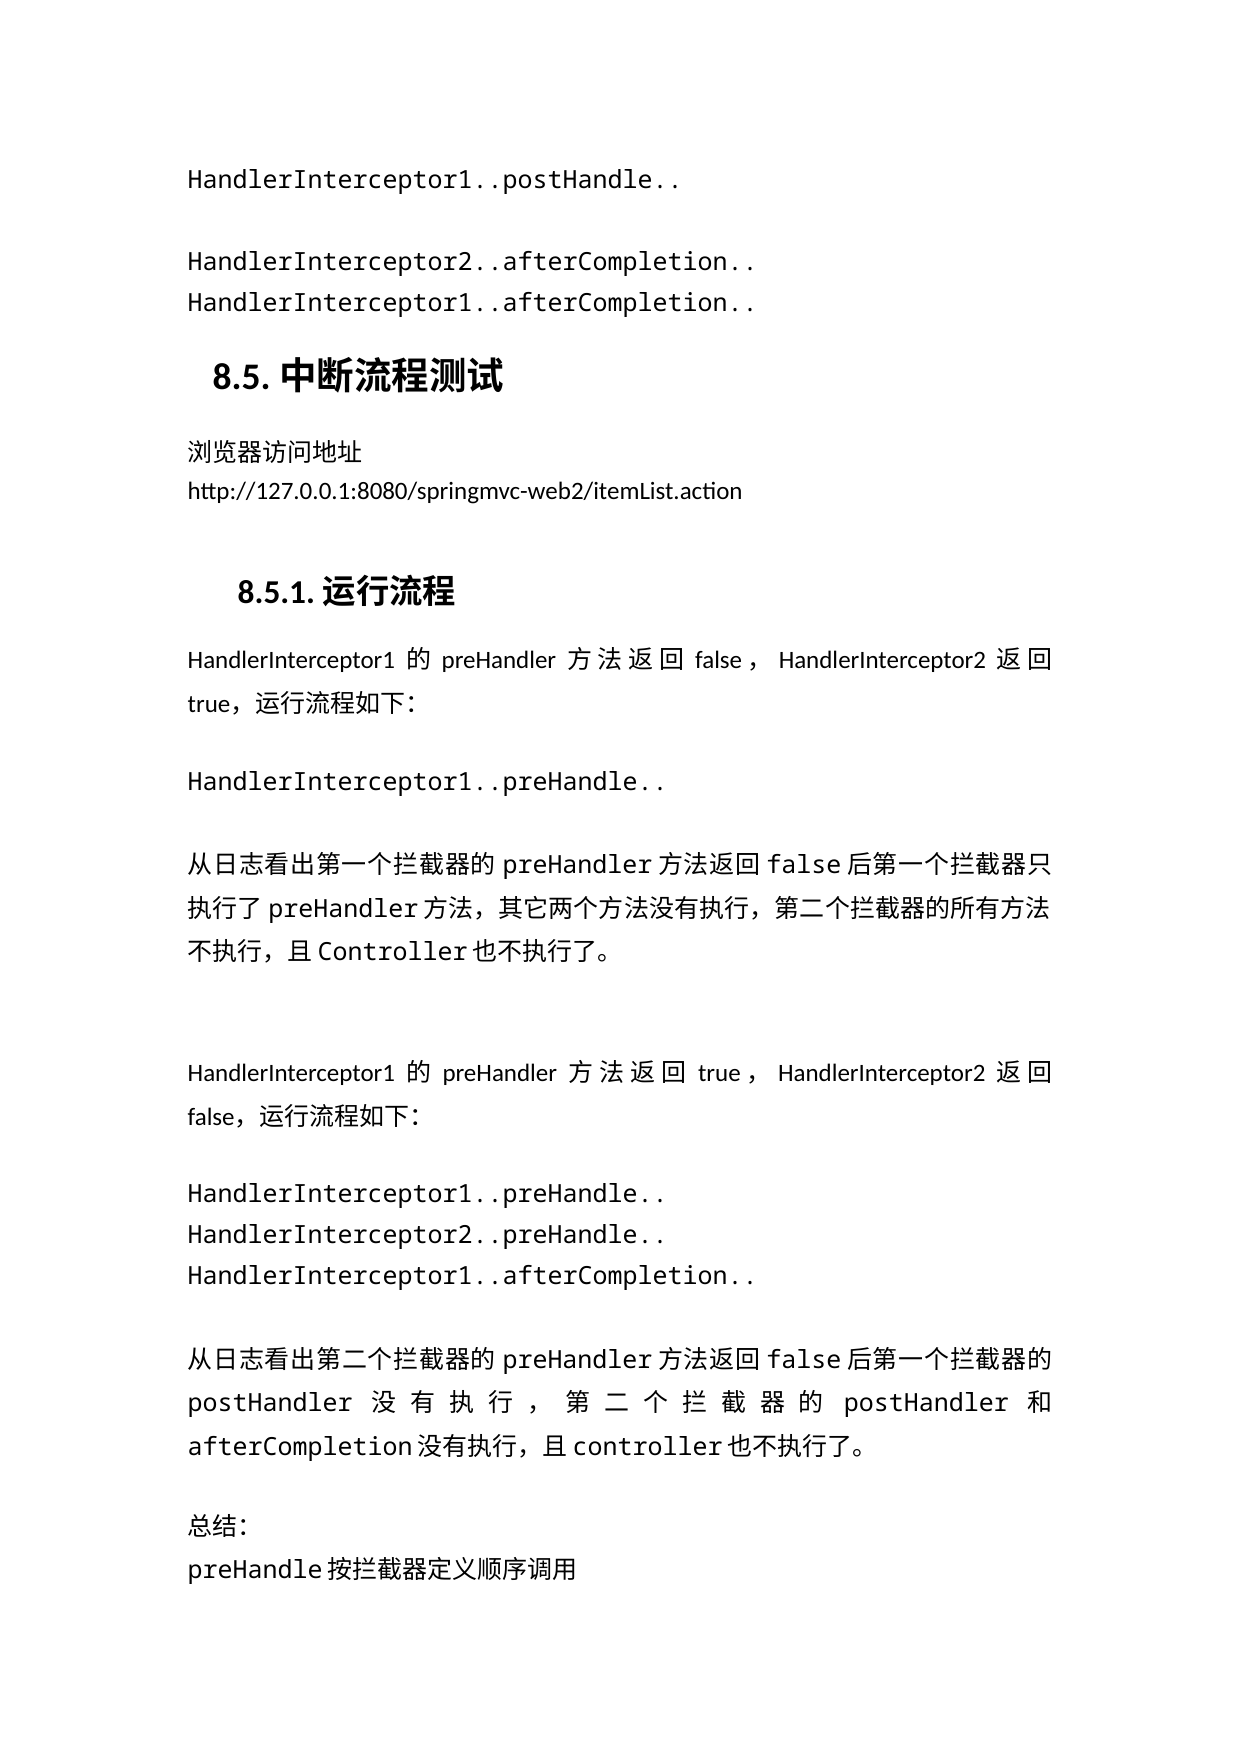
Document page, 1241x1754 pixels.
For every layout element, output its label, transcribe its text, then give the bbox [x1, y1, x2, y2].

text HandlerInterceptor1..postHandle.. [187, 162, 1053, 196]
text 浏览器访问地址 [187, 432, 1053, 468]
text HandlerInterceptor1..afterCompletion.. [187, 284, 1053, 318]
text HandlerInterceptor1..preHandle.. [187, 1176, 1053, 1210]
subtitle 运行流程 [237, 565, 1053, 613]
subtitle 中断流程测试 [212, 346, 1053, 400]
text preHandle按拦截器定义顺序调用 [187, 1550, 1053, 1586]
text HandlerInterceptor1..afterCompletion.. [187, 1258, 1053, 1292]
text HandlerInterceptor1的preHandler方法返回true，HandlerInterceptor2返回false，运行流程如下： [187, 1053, 1053, 1132]
text HandlerInterceptor2..afterCompletion.. [187, 244, 1053, 278]
text 从日志看出第一个拦截器的preHandler方法返回false后第一个拦截器只执行了preHandler方法，其它两个方法没有执行，第二个拦截器的所有方法不执行，且Controller也不执行了。 [187, 845, 1053, 968]
text HandlerInterceptor1的preHandler方法返回false，HandlerInterceptor2返回true，运行流程如下： [187, 640, 1053, 719]
text HandlerInterceptor1..preHandle.. [187, 763, 1053, 797]
text 总结： [187, 1506, 1053, 1542]
text 从日志看出第二个拦截器的preHandler方法返回false后第一个拦截器的postHandler没有执行，第二个拦截器的postHandler和afterCompletion没有执行，且controller也不执行了。 [187, 1339, 1053, 1462]
text http://127.0.0.1:8080/springmvc-web2/itemList.action [187, 476, 1053, 506]
text HandlerInterceptor2..preHandle.. [187, 1217, 1053, 1251]
